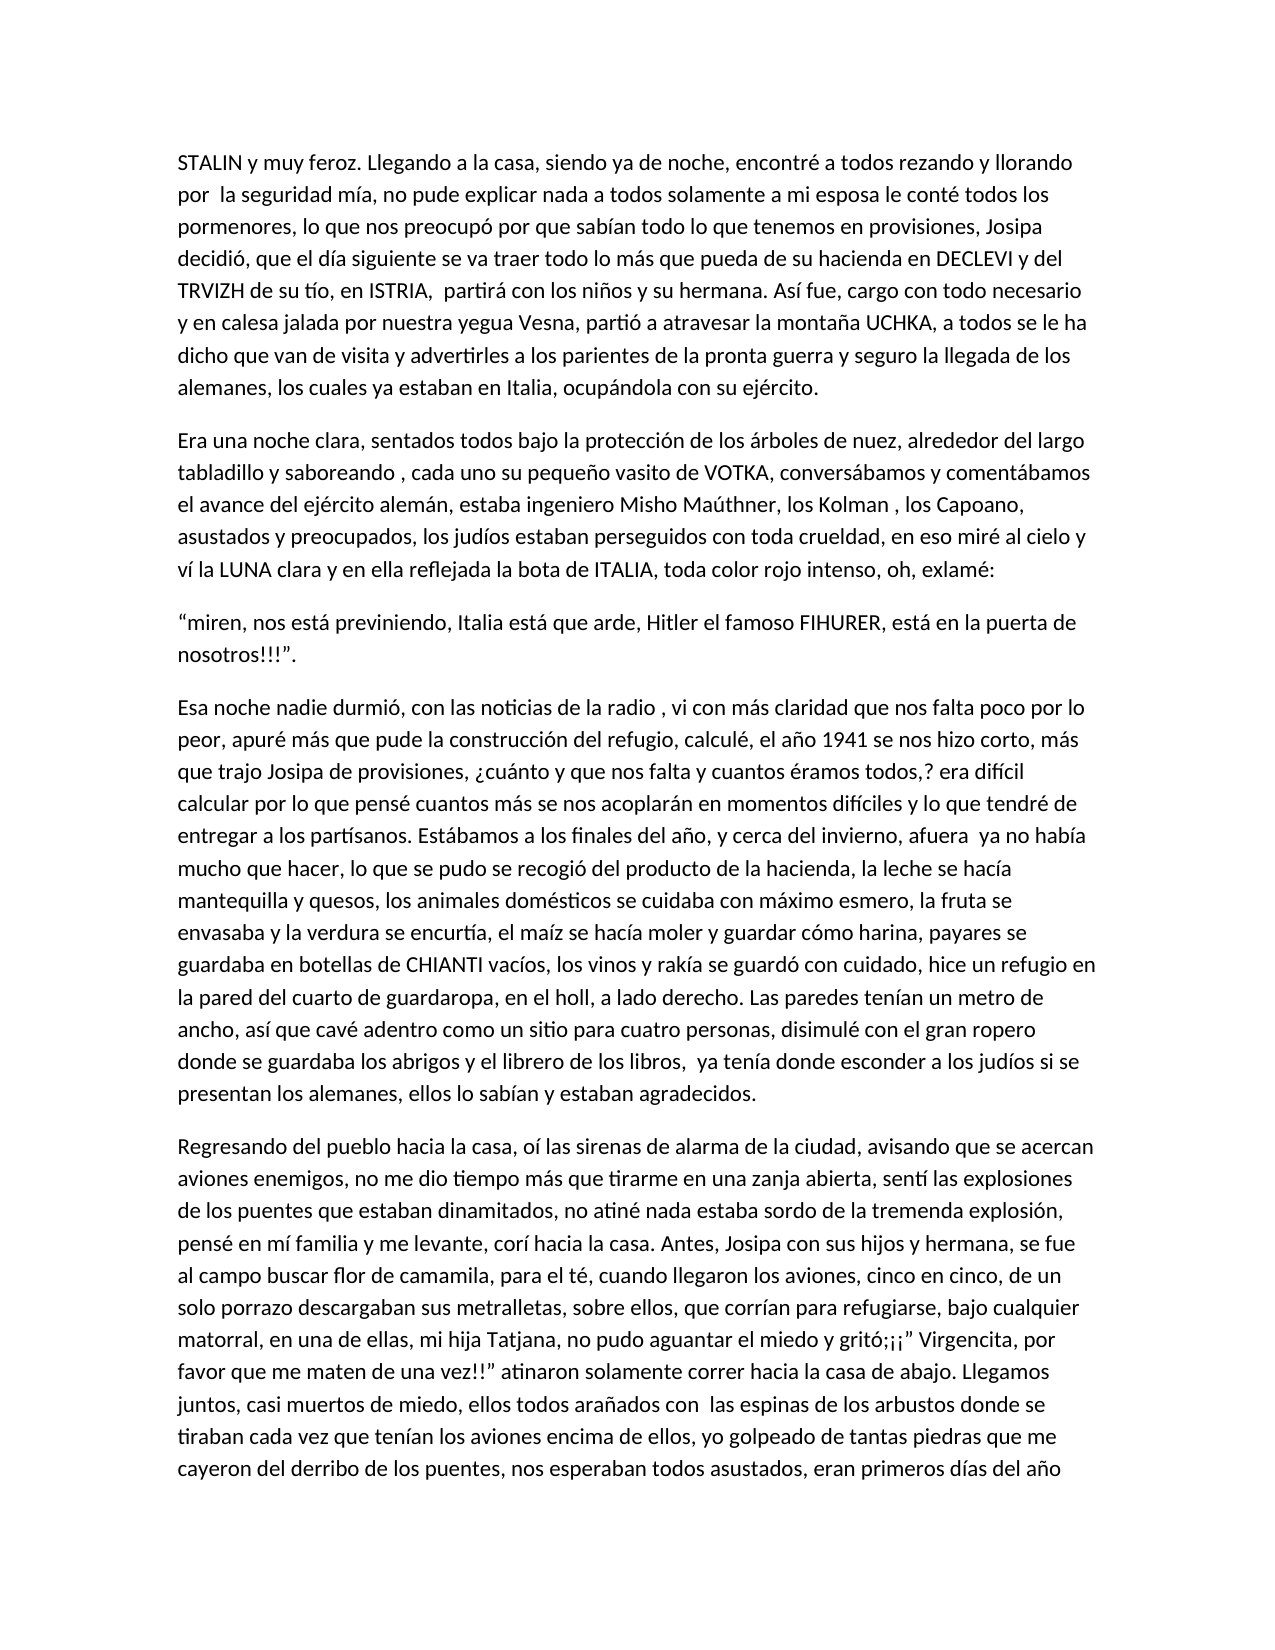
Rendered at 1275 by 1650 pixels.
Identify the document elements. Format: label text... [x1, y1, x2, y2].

text Era una noche clara, sentados todos bajo la protección de los árboles de nuez, alrededor del largo tabladillo y saboreando , cada uno su pequeño vasito de VOTKA, conversábamos y comentábamos el avance del ejército alemán, estaba ingeniero Misho Maúthner, los Kolman , los Capoano, asustados y preocupados, los judíos estaban perseguidos con toda crueldad, en eso miré al cielo y ví la LUNA clara y en ella reflejada la bota de ITALIA, toda color rojo intenso, oh, exlamé: [177, 426, 1098, 583]
text “miren, nos está previniendo, Italia está que arde, Hitler el famoso FIHURER, está en la puerta de nosotros!!!”. [177, 608, 1098, 668]
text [177, 148, 1098, 401]
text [177, 1132, 1098, 1482]
text Esa noche nadie durmió, con las noticias de la radio , vi con más claridad que nos falta poco por lo peor, apuré más que pude la construcción del refugio, calculé, el año 1941 se nos hizo corto, más que trajo Josipa de provisiones, ¿cuánto y que nos falta y cuantos éramos todos,? era difícil calcular por lo que pensé cuantos más se nos acoplarán en momentos difíciles y lo que tendré de entregar a los partísanos. Estábamos a los finales del año, y cerca del invierno, afuera ya no había mucho que hacer, lo que se pudo se recogió del producto de la hacienda, la leche se hacía mantequilla y quesos, los animales domésticos se cuidaba con máximo esmero, la fruta se envasaba y la verdura se encurtía, el maíz se hacía moler y guardar cómo harina, payares se guardaba en botellas de CHIANTI vacíos, los vinos y rakía se guardó con cuidado, hice un refugio en la pared del cuarto de guardaropa, en el holl, a lado derecho. Las paredes tenían un metro de ancho, así que cavé adentro como un sitio para cuatro personas, disimulé con el gran ropero donde se guardaba los abrigos y el librero de los libros, ya tenía donde esconder a los judíos si se presentan los alemanes, ellos lo sabían y estaban agradecidos. [177, 693, 1098, 1107]
